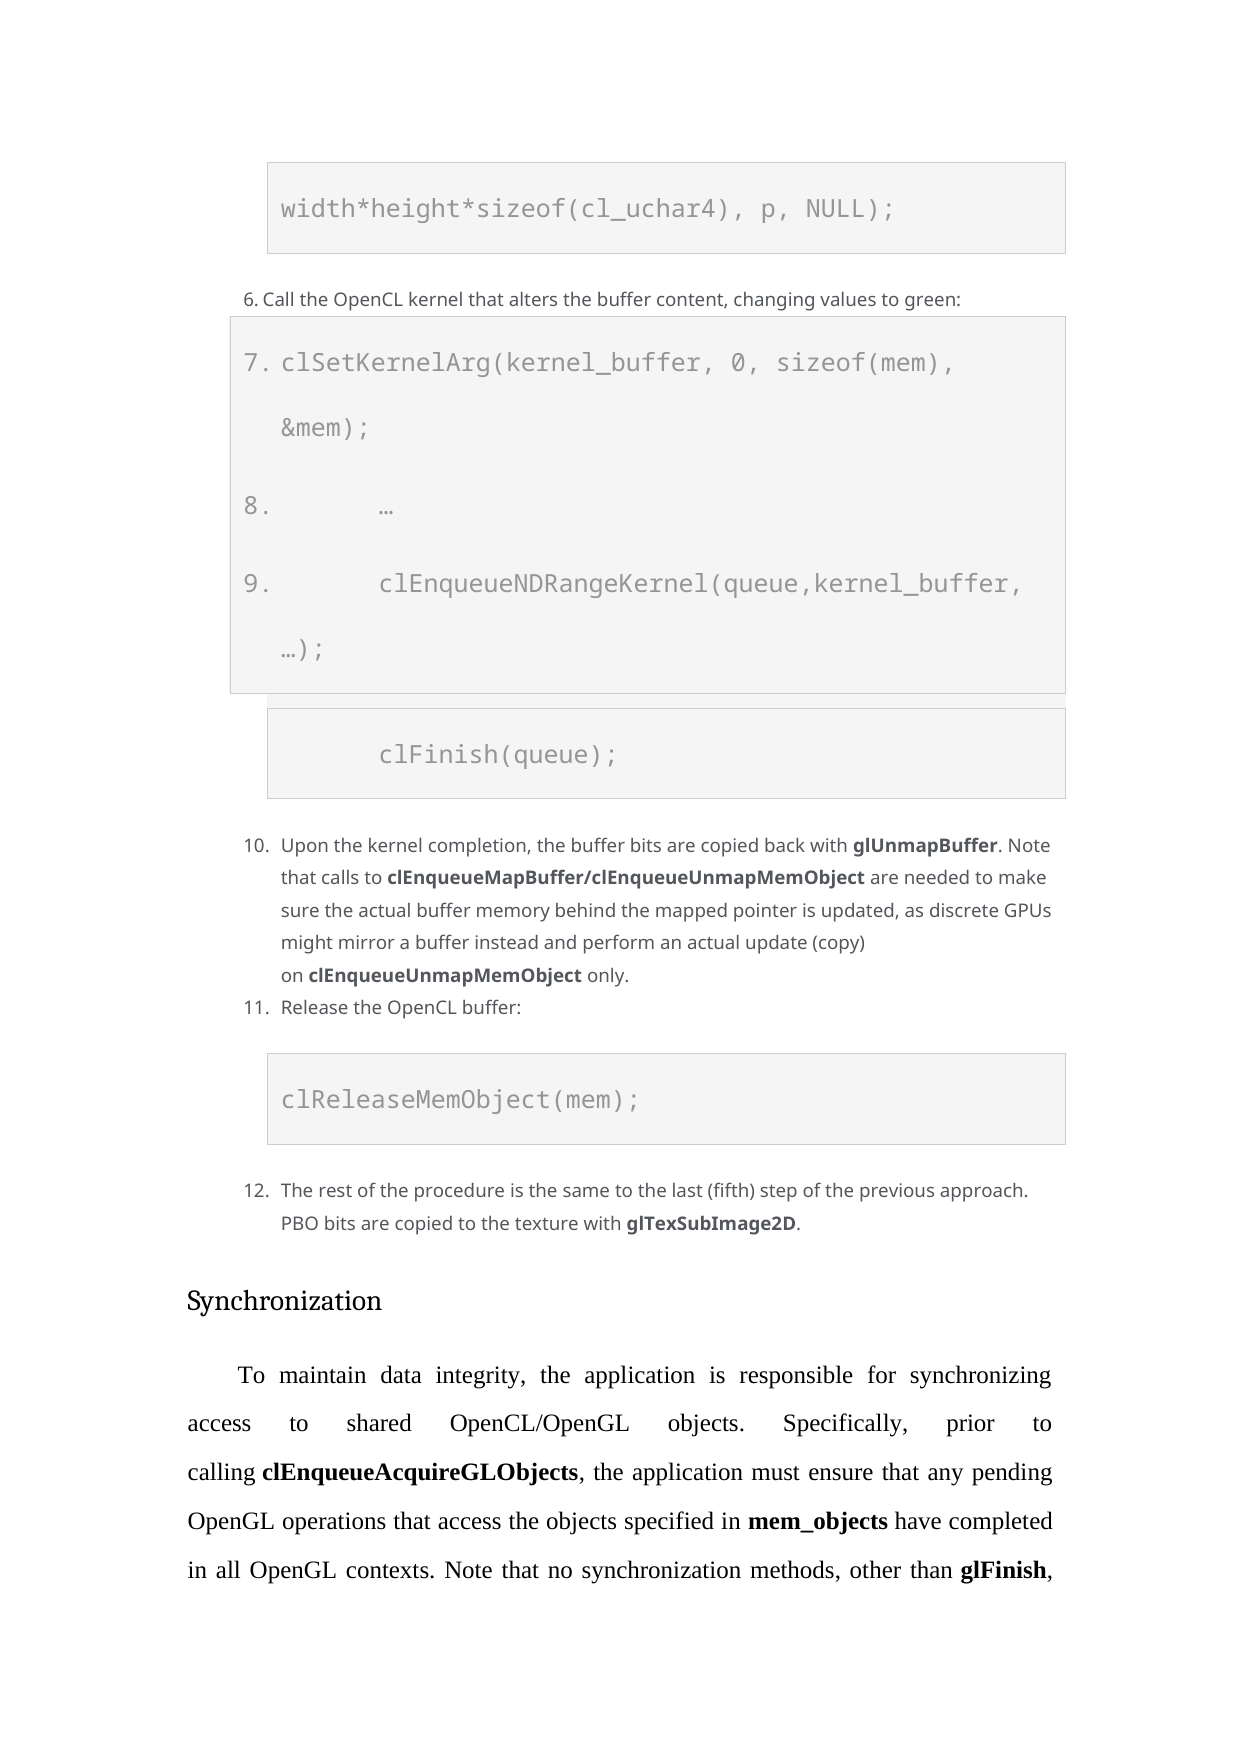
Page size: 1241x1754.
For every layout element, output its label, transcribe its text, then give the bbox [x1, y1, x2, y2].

text clFinish(queue); [268, 709, 1065, 798]
list Release the OpenCL buffer: [243, 991, 1053, 1024]
text clReleaseMemObject(mem); [268, 1054, 1065, 1144]
list clSetKernelArg(kernel_buffer, 0, sizeof(mem), &mem); [231, 317, 1065, 459]
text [187, 1358, 1053, 1585]
list clEnqueueNDRangeKernel(queue,kernel_buffer, …); [231, 537, 1065, 693]
text width*height*sizeof(cl_uchar4), p, NULL); [268, 163, 1065, 253]
list Call the OpenCL kernel that alters the buffer content, changing values to green: [243, 283, 1053, 316]
list The rest of the procedure is the same to the last (fifth) step of the previous approach. PBO bits are copied to the texture with glTexSubImage2D. [243, 1174, 1053, 1239]
list Upon the kernel completion, the buffer bits are copied back with glUnmapBuffer. Note that calls to clEnqueueMapBuffer/clEnqueueUnmapMemObject are needed to make sure the actual buffer memory behind the mapped pointer is updated, as discrete GPUs might mirror a buffer instead and perform an actual update (copy) on clEnqueueUnmapMemObject only. [243, 829, 1053, 991]
list … [231, 459, 1065, 537]
subtitle Synchronization [187, 1268, 1053, 1333]
